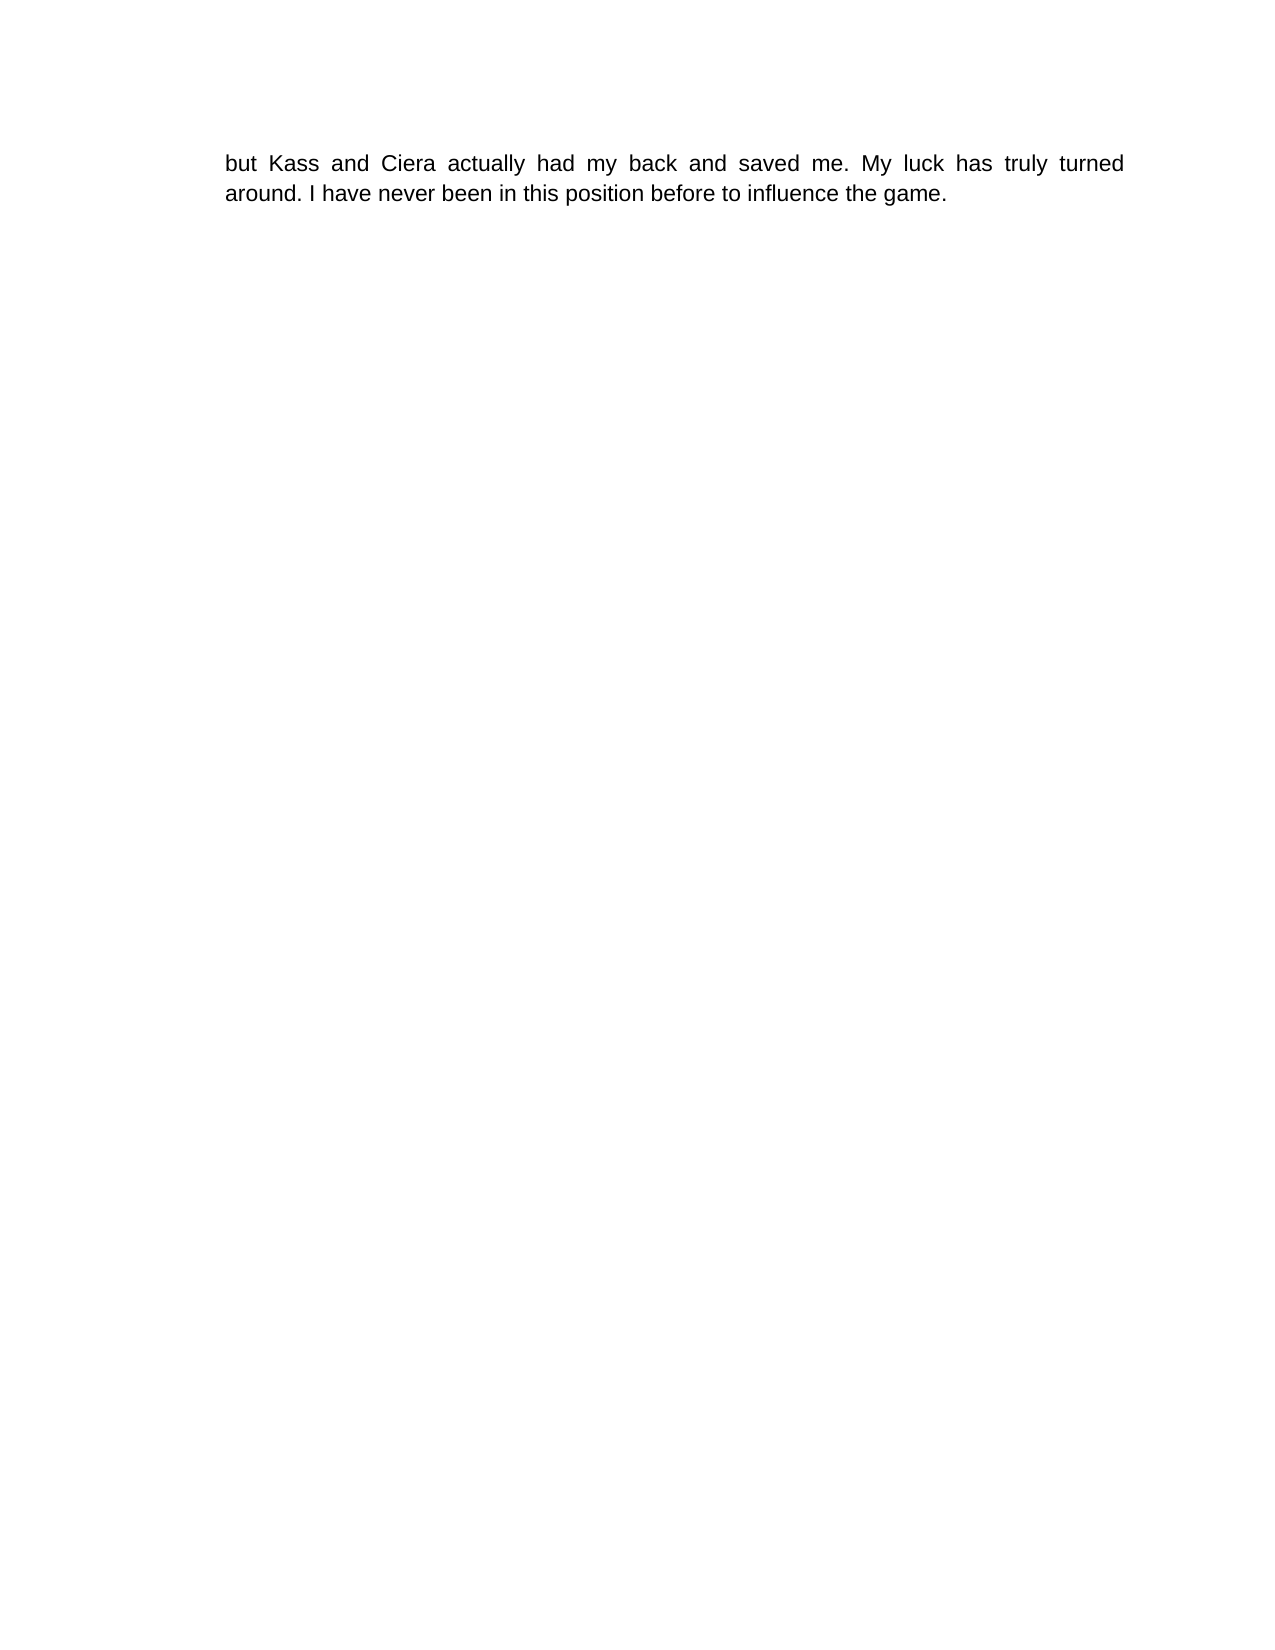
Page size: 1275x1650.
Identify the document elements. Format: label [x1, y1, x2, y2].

list [187, 150, 1125, 207]
